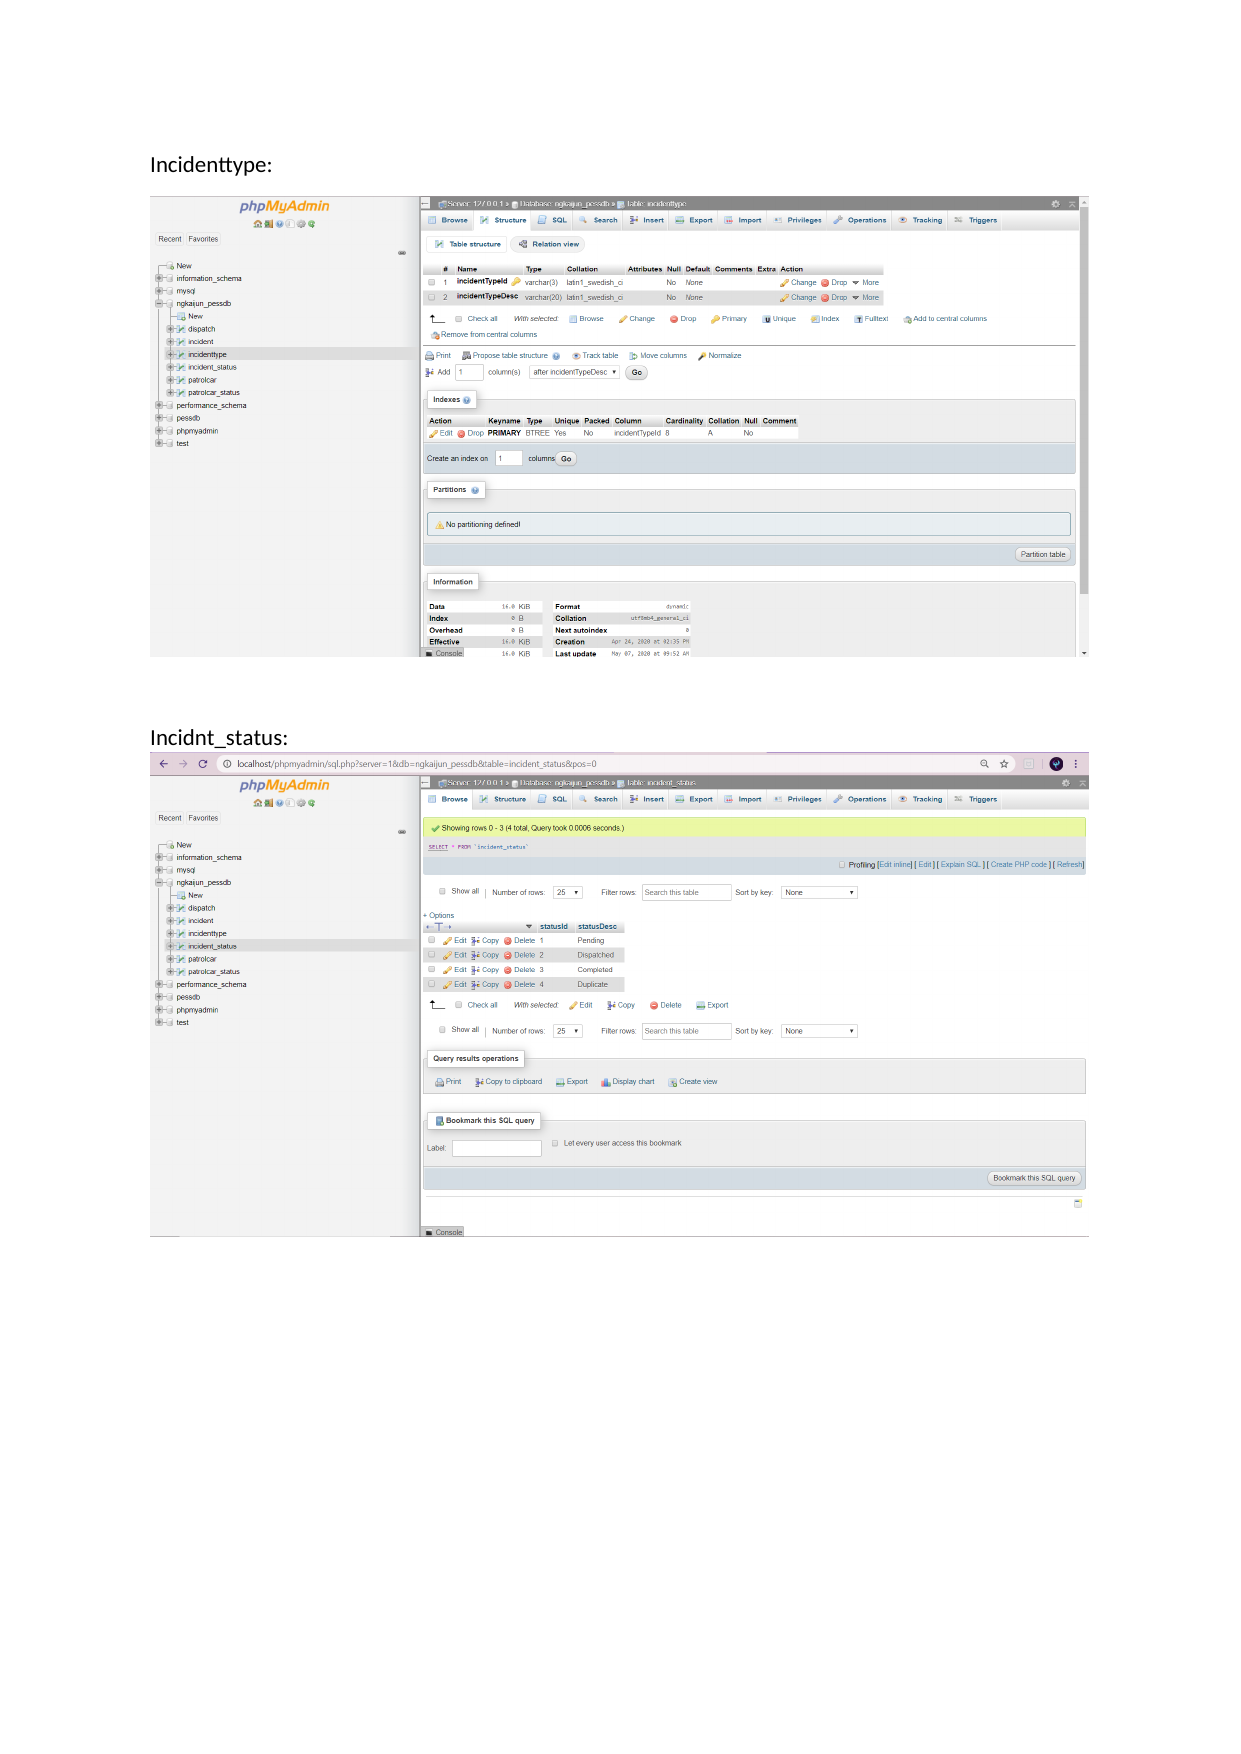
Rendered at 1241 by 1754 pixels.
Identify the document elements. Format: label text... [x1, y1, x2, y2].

picture [150, 196, 1089, 657]
picture [150, 752, 1089, 1237]
text Incidenttype: [150, 150, 1090, 178]
